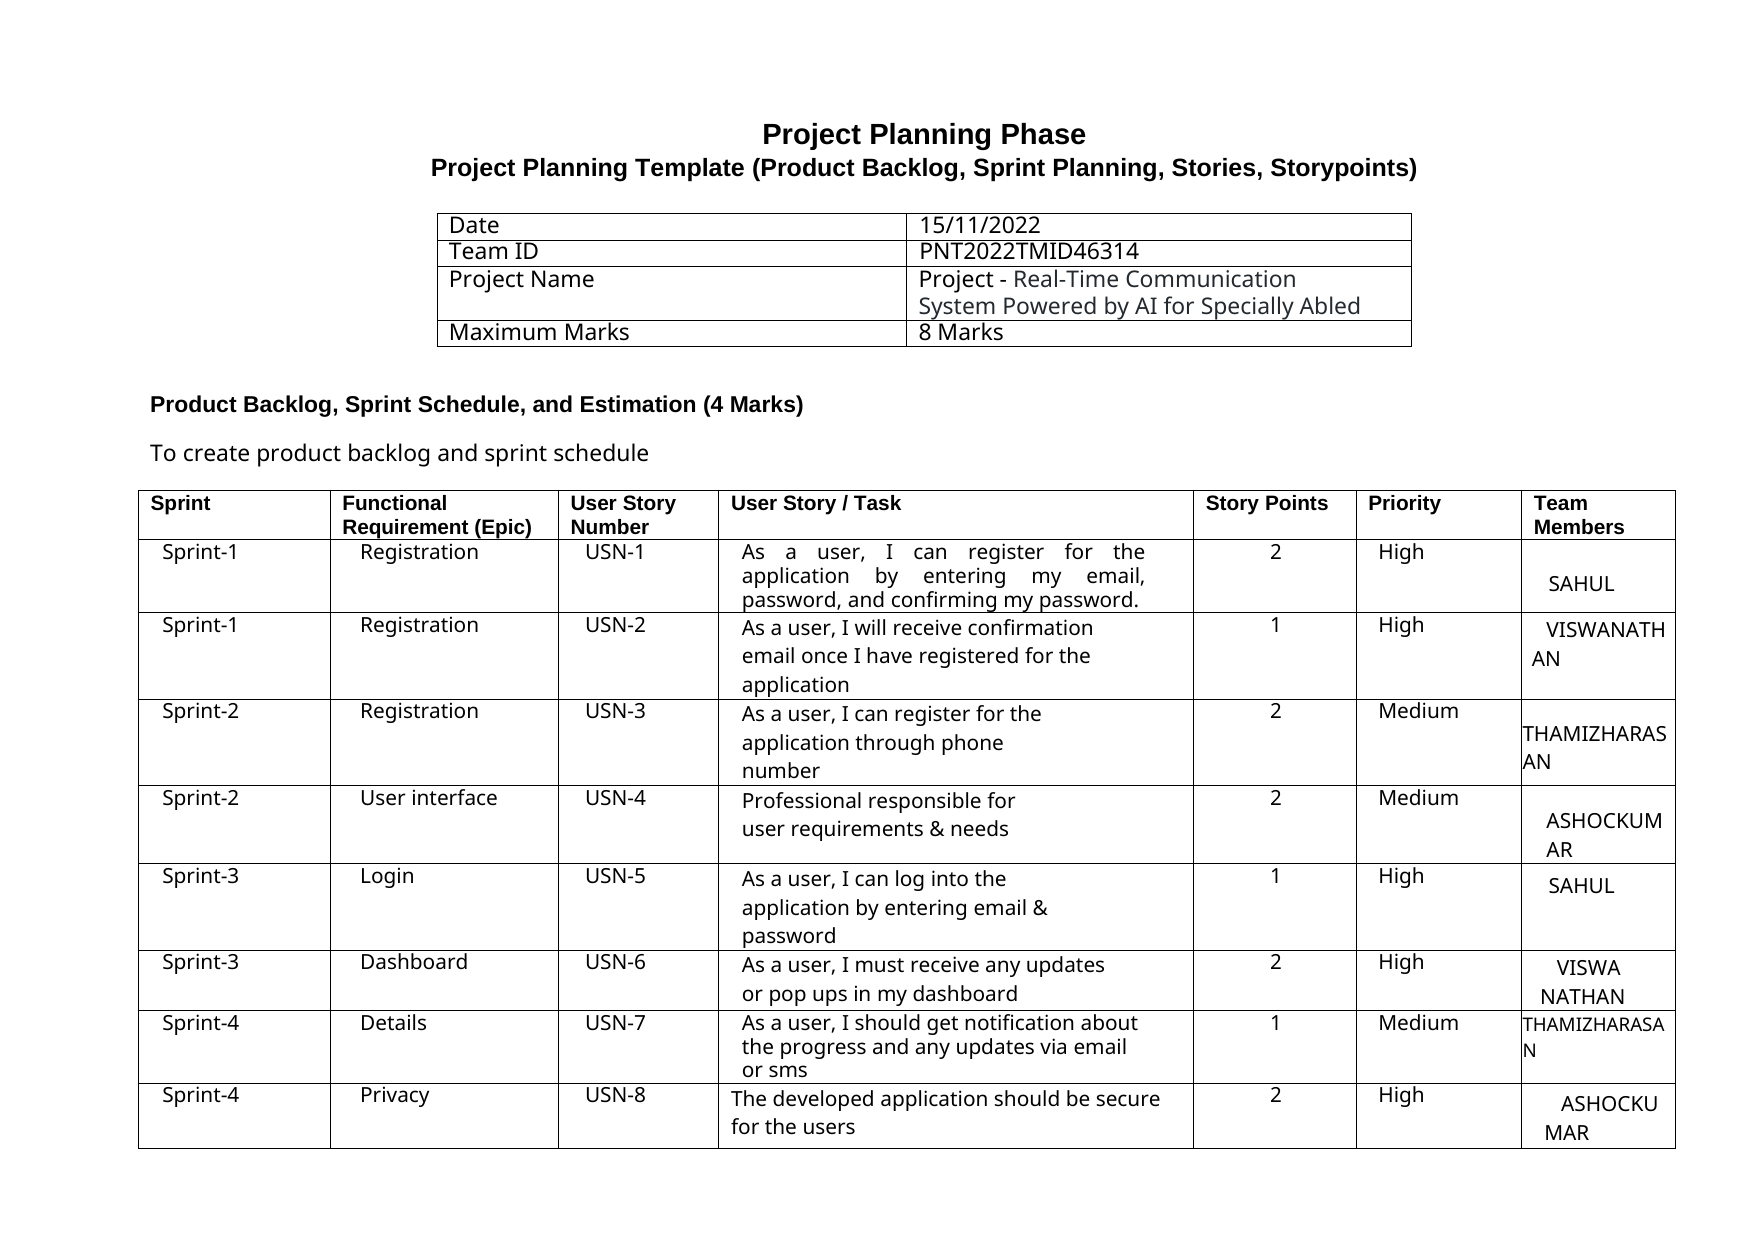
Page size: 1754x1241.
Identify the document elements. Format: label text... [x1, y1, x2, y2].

table_cell USN-6 [559, 951, 718, 1010]
table_cell SAHUL [1522, 864, 1675, 949]
table_cell USN-8 [559, 1084, 718, 1148]
table_cell Details [331, 1011, 558, 1083]
table_cell 1 [1194, 864, 1356, 949]
table_cell High [1357, 613, 1521, 698]
table_cell User interface [331, 786, 558, 863]
table_cell As a user, I can log into the application by entering email & password [719, 864, 1193, 949]
table_header 15/11/2022 [907, 214, 1411, 239]
table_cell ASHOCKUMAR [1522, 1084, 1675, 1148]
table_cell As a user, I will receive confirmation email once I have registered for the application [719, 613, 1193, 698]
table_cell 2 [1194, 1084, 1356, 1148]
text To create product backlog and sprint schedule [150, 437, 1687, 468]
table_cell USN-7 [559, 1011, 718, 1083]
table_cell High [1357, 951, 1521, 1010]
table_cell Registration [331, 613, 558, 698]
table_cell Professional responsible for user requirements & needs [719, 786, 1193, 863]
table_cell Medium [1357, 786, 1521, 863]
table_header Story Points [1194, 491, 1356, 539]
table_header Sprint [139, 491, 330, 539]
table_cell 2 [1194, 951, 1356, 1010]
table_cell Sprint-1 [139, 613, 330, 698]
table_cell THAMIZHARASAN [1522, 1011, 1675, 1083]
table_cell 8 Marks [907, 321, 1411, 346]
table_cell As a user, I can register for the application by entering my email, password, and confirming my password. [719, 540, 1193, 612]
table_cell Registration [331, 700, 558, 785]
title Project Planning Phase [430, 117, 1419, 151]
table_cell Maximum Marks [438, 321, 906, 346]
table_cell 2 [1194, 700, 1356, 785]
table_header Priority [1357, 491, 1521, 539]
table_header Team Members [1522, 491, 1675, 539]
table_cell Medium [1357, 1011, 1521, 1083]
table_cell 1 [1194, 1011, 1356, 1083]
table_cell Privacy [331, 1084, 558, 1148]
table_cell Login [331, 864, 558, 949]
table_cell THAMIZHARASAN [1522, 700, 1675, 785]
table_cell SAHUL [1522, 540, 1675, 612]
table_cell Team ID [438, 241, 906, 266]
table_cell Dashboard [331, 951, 558, 1010]
table_cell High [1357, 1084, 1521, 1148]
table_cell Sprint-1 [139, 540, 330, 612]
table_cell USN-5 [559, 864, 718, 949]
table_cell As a user, I should get notification about the progress and any updates via email or sms [719, 1011, 1193, 1083]
table_cell VISWANATHAN [1522, 951, 1675, 1010]
table_cell As a user, I can register for the application through phone number [719, 700, 1193, 785]
subtitle Product Backlog, Sprint Schedule, and Estimation (4 Marks) [150, 391, 1687, 418]
table_cell Project Name [438, 267, 906, 319]
table_cell PNT2022TMID46314 [907, 241, 1411, 266]
table_header User Story Number [559, 491, 718, 539]
table_cell Sprint-2 [139, 700, 330, 785]
table_cell Registration [331, 540, 558, 612]
table_cell 1 [1194, 613, 1356, 698]
table_cell Sprint-2 [139, 786, 330, 863]
table_cell Sprint-4 [139, 1011, 330, 1083]
table_cell VISWANATHAN [1522, 613, 1675, 698]
table_header User Story / Task [719, 491, 1193, 539]
table_header Date [438, 214, 906, 239]
table_cell Sprint-3 [139, 951, 330, 1010]
table_cell Project - Real-Time Communication System Powered by AI for Specially Abled [907, 267, 1411, 319]
table_cell The developed application should be secure for the users [719, 1084, 1193, 1148]
table_cell Medium [1357, 700, 1521, 785]
table_cell Sprint-4 [139, 1084, 330, 1148]
table_cell USN-4 [559, 786, 718, 863]
table_cell As a user, I must receive any updates or pop ups in my dashboard [719, 951, 1193, 1010]
table_cell USN-2 [559, 613, 718, 698]
table_cell Sprint-3 [139, 864, 330, 949]
table_cell ASHOCKUMAR [1522, 786, 1675, 863]
table_cell High [1357, 864, 1521, 949]
table_cell USN-1 [559, 540, 718, 612]
text Project Planning Template (Product Backlog, Sprint Planning, Stories, Storypoints) [430, 153, 1418, 182]
table_cell USN-3 [559, 700, 718, 785]
table_cell 2 [1194, 540, 1356, 612]
table_cell High [1357, 540, 1521, 612]
table_header Functional Requirement (Epic) [331, 491, 558, 539]
table_cell 2 [1194, 786, 1356, 863]
